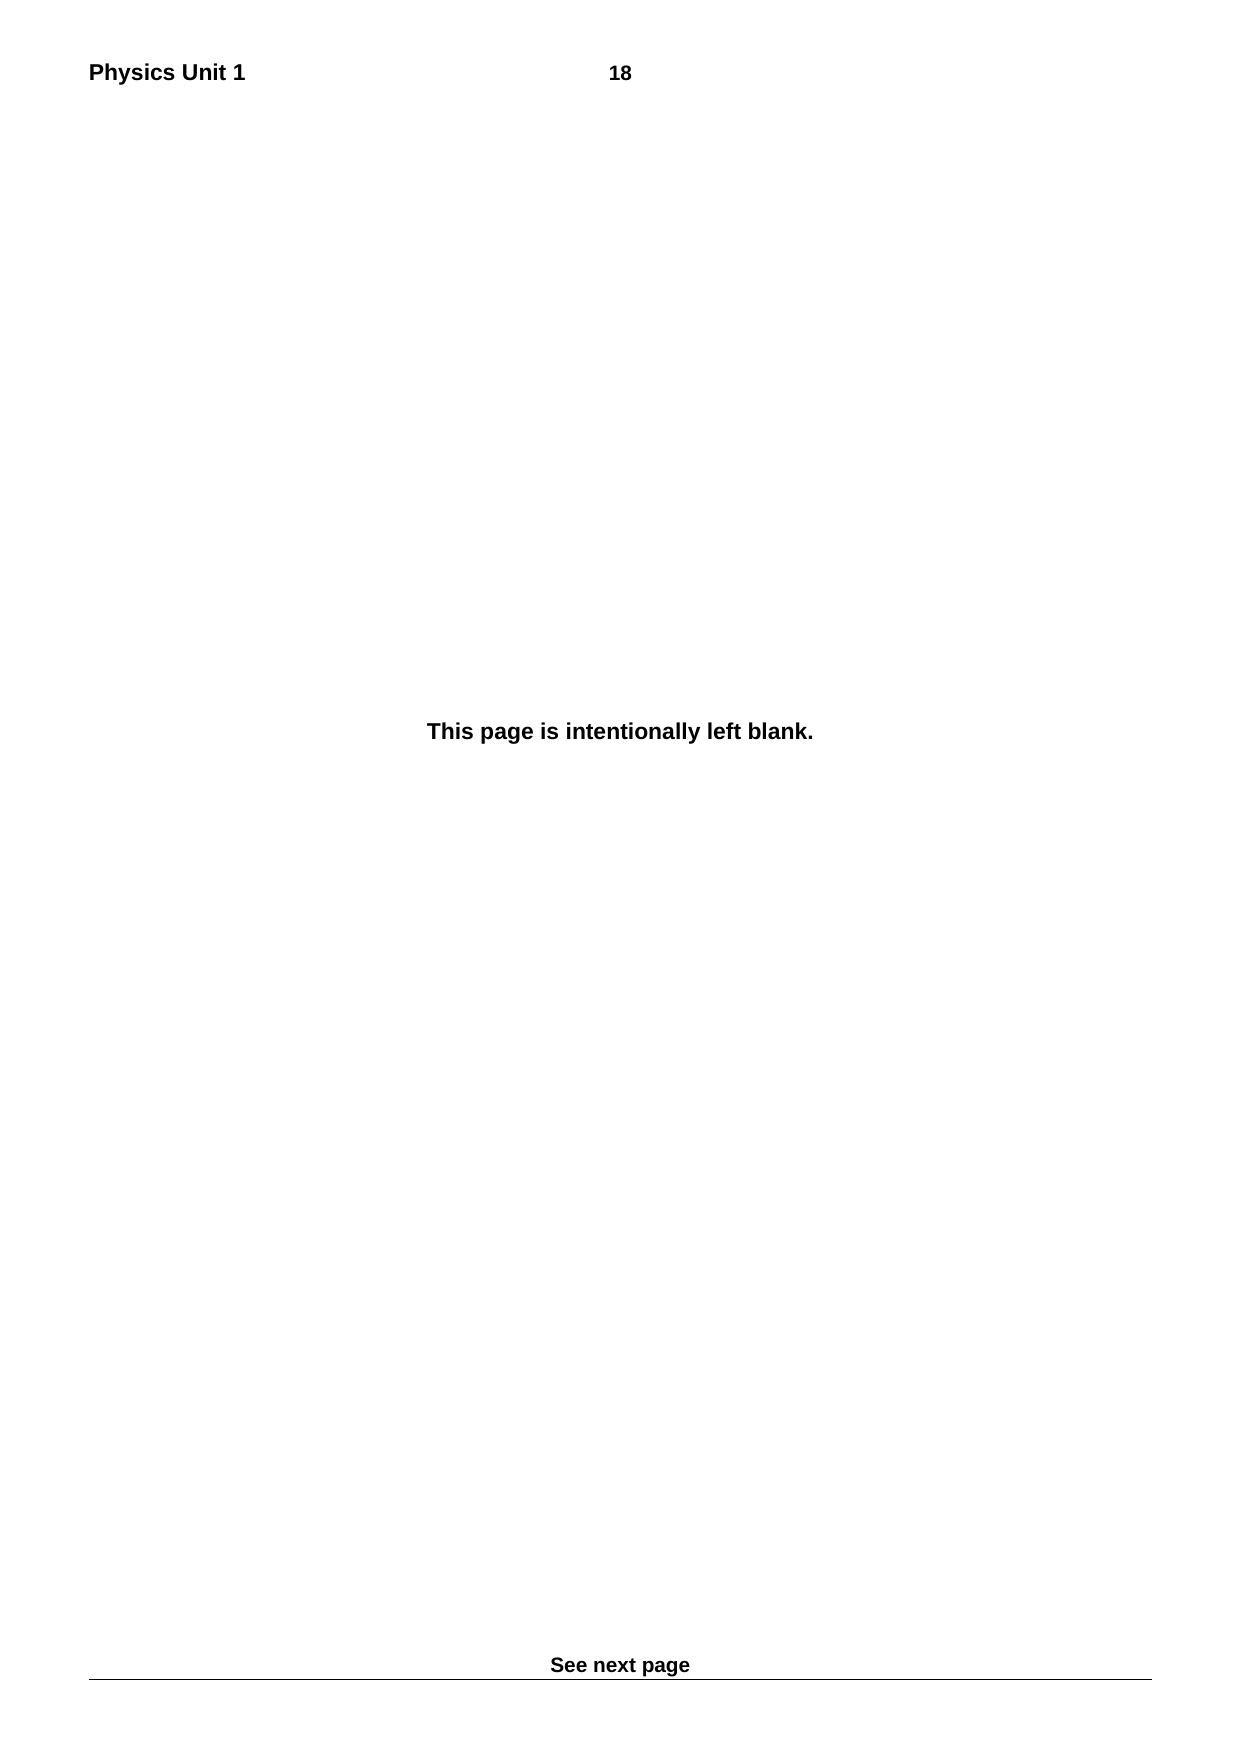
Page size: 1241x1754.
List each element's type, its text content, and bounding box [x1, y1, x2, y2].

text This page is intentionally left blank. [89, 718, 1152, 744]
